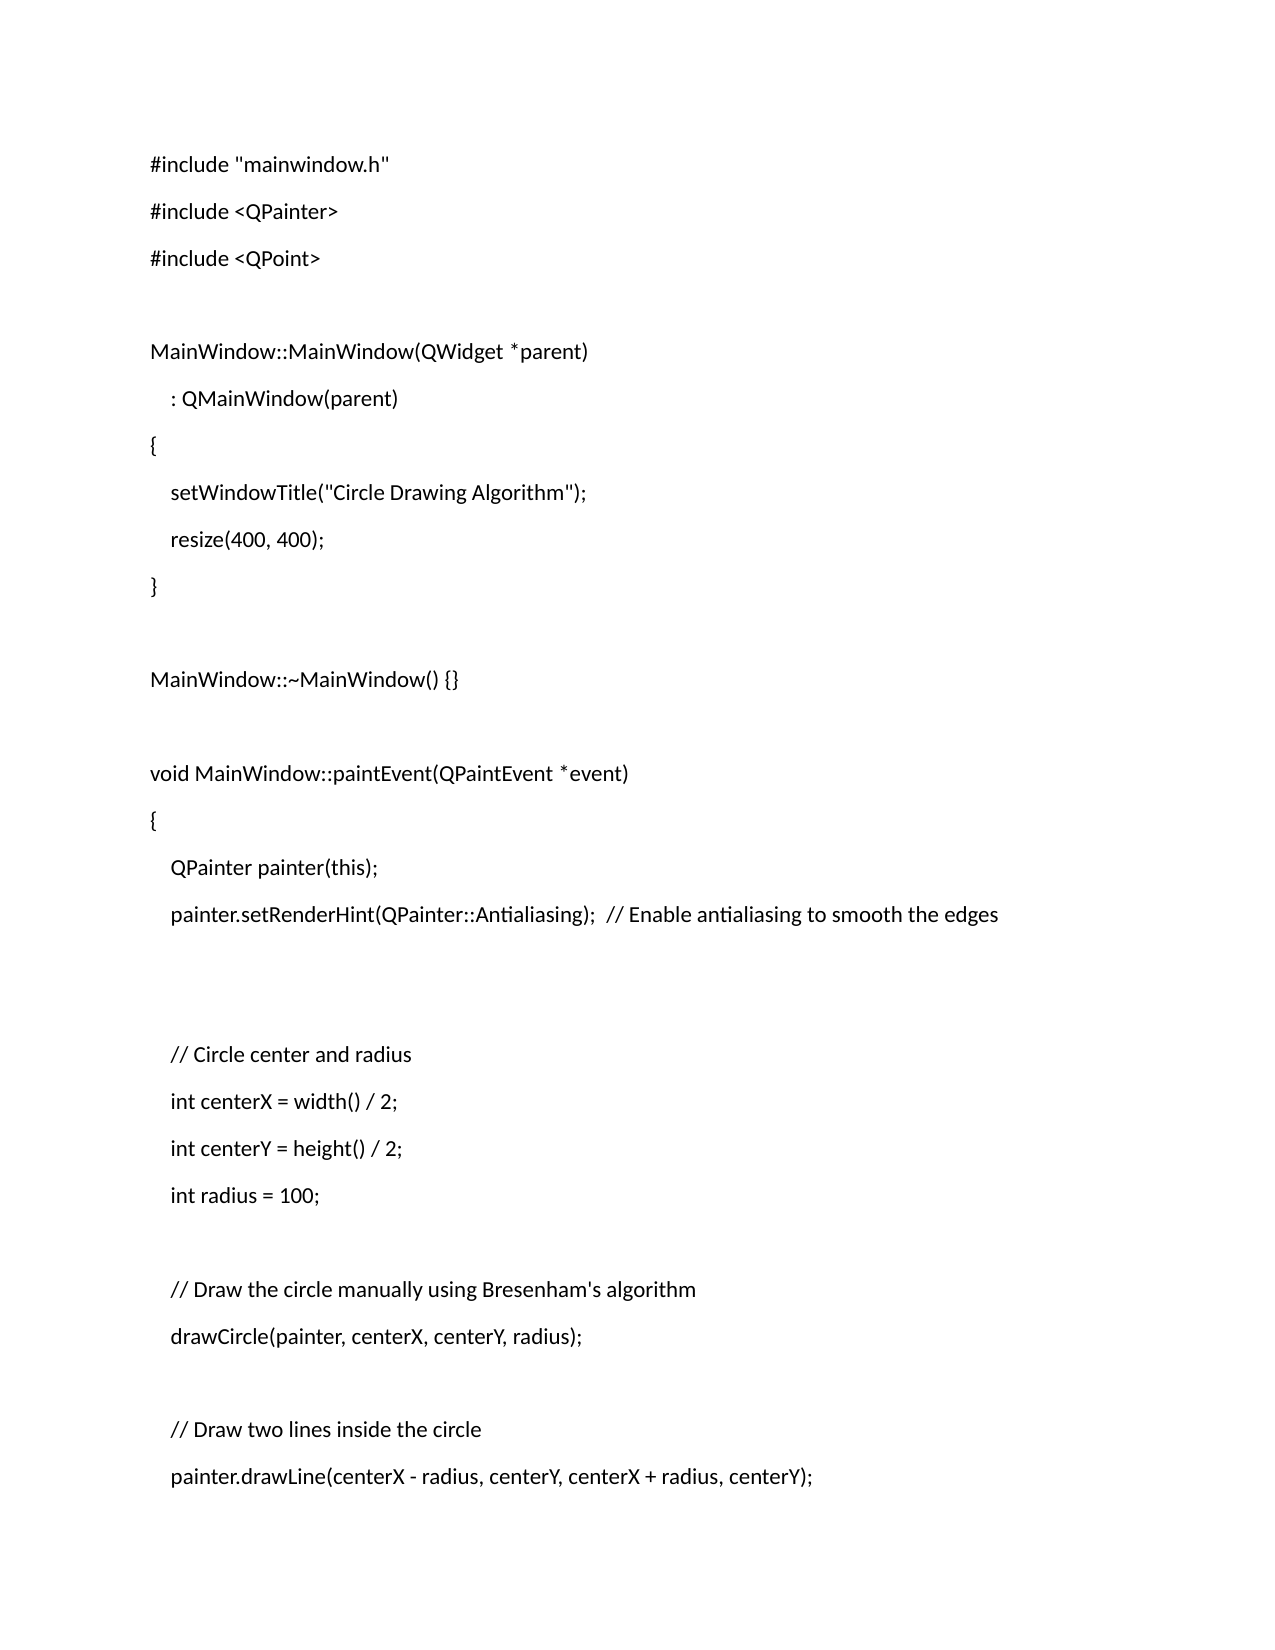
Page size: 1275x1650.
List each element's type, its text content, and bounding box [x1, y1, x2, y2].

text int centerX = width() / 2; [150, 1087, 1125, 1116]
text setWindowTitle("Circle Drawing Algorithm"); [150, 478, 1125, 506]
text void MainWindow::paintEvent(QPaintEvent *event) [150, 759, 1125, 787]
text { [150, 806, 1125, 834]
text // Circle center and radius [150, 1041, 1125, 1069]
text MainWindow::MainWindow(QWidget *parent) [150, 337, 1125, 366]
text // Draw the circle manually using Bresenham's algorithm [150, 1275, 1125, 1303]
text painter.setRenderHint(QPainter::Antialiasing); // Enable antialiasing to smooth the edges [150, 900, 1125, 928]
text #include <QPoint> [150, 244, 1125, 272]
text resize(400, 400); [150, 525, 1125, 553]
text } [150, 572, 1125, 600]
text QPainter painter(this); [150, 853, 1125, 881]
text drawCircle(painter, centerX, centerY, radius); [150, 1322, 1125, 1350]
text #include <QPainter> [150, 197, 1125, 225]
text MainWindow::~MainWindow() {} [150, 666, 1125, 694]
text // Draw two lines inside the circle [150, 1416, 1125, 1444]
text : QMainWindow(parent) [150, 384, 1125, 412]
text int radius = 100; [150, 1181, 1125, 1209]
text #include "mainwindow.h" [150, 150, 1125, 178]
text painter.drawLine(centerX - radius, centerY, centerX + radius, centerY); [150, 1462, 1125, 1491]
text { [150, 431, 1125, 459]
text int centerY = height() / 2; [150, 1134, 1125, 1162]
